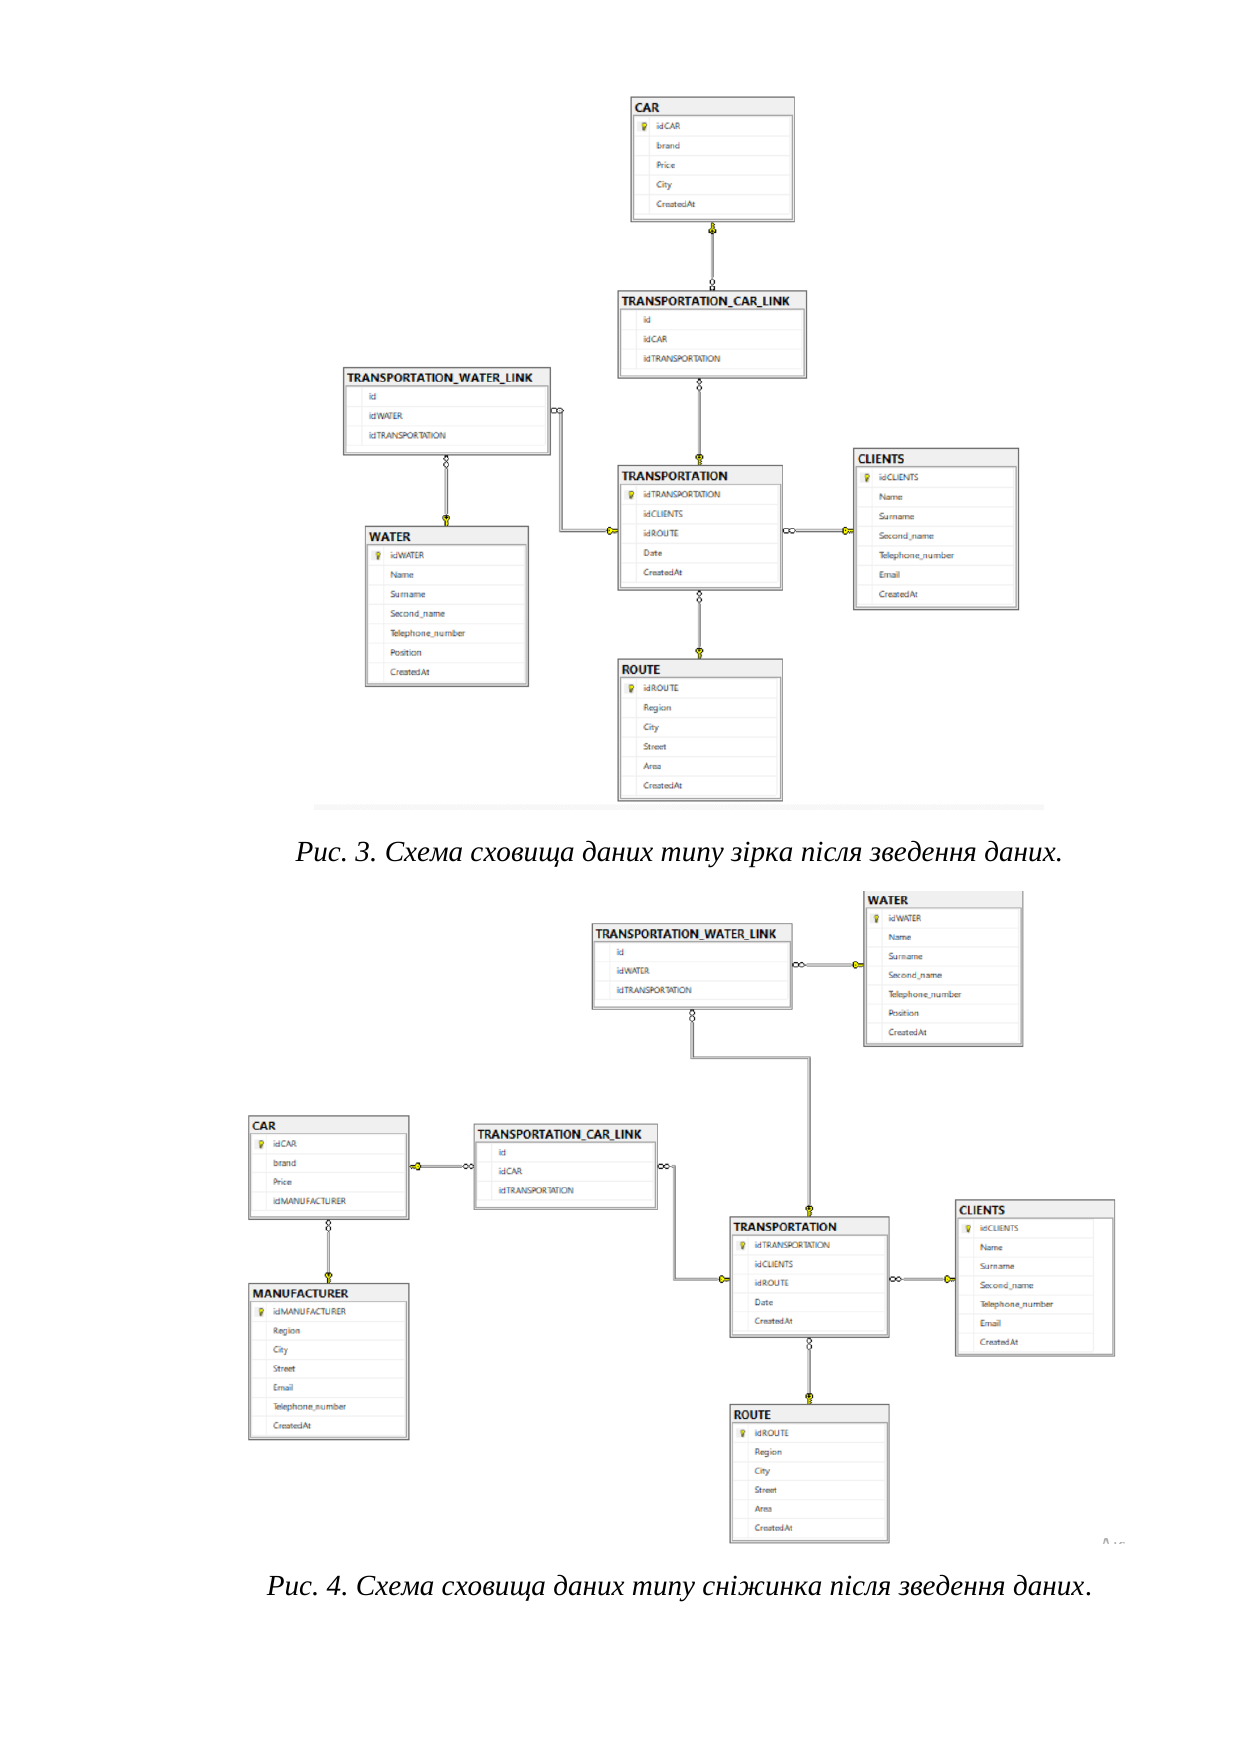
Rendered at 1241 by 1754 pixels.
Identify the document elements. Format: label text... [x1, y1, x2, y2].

text Рис. 4. Схема сховища даних типу сніжинка після зведення даних. [148, 1568, 1152, 1601]
text Рис. 3. Схема сховища даних типу зірка після зведення даних. [148, 834, 1152, 868]
picture [233, 891, 1125, 1544]
picture [314, 88, 1045, 810]
